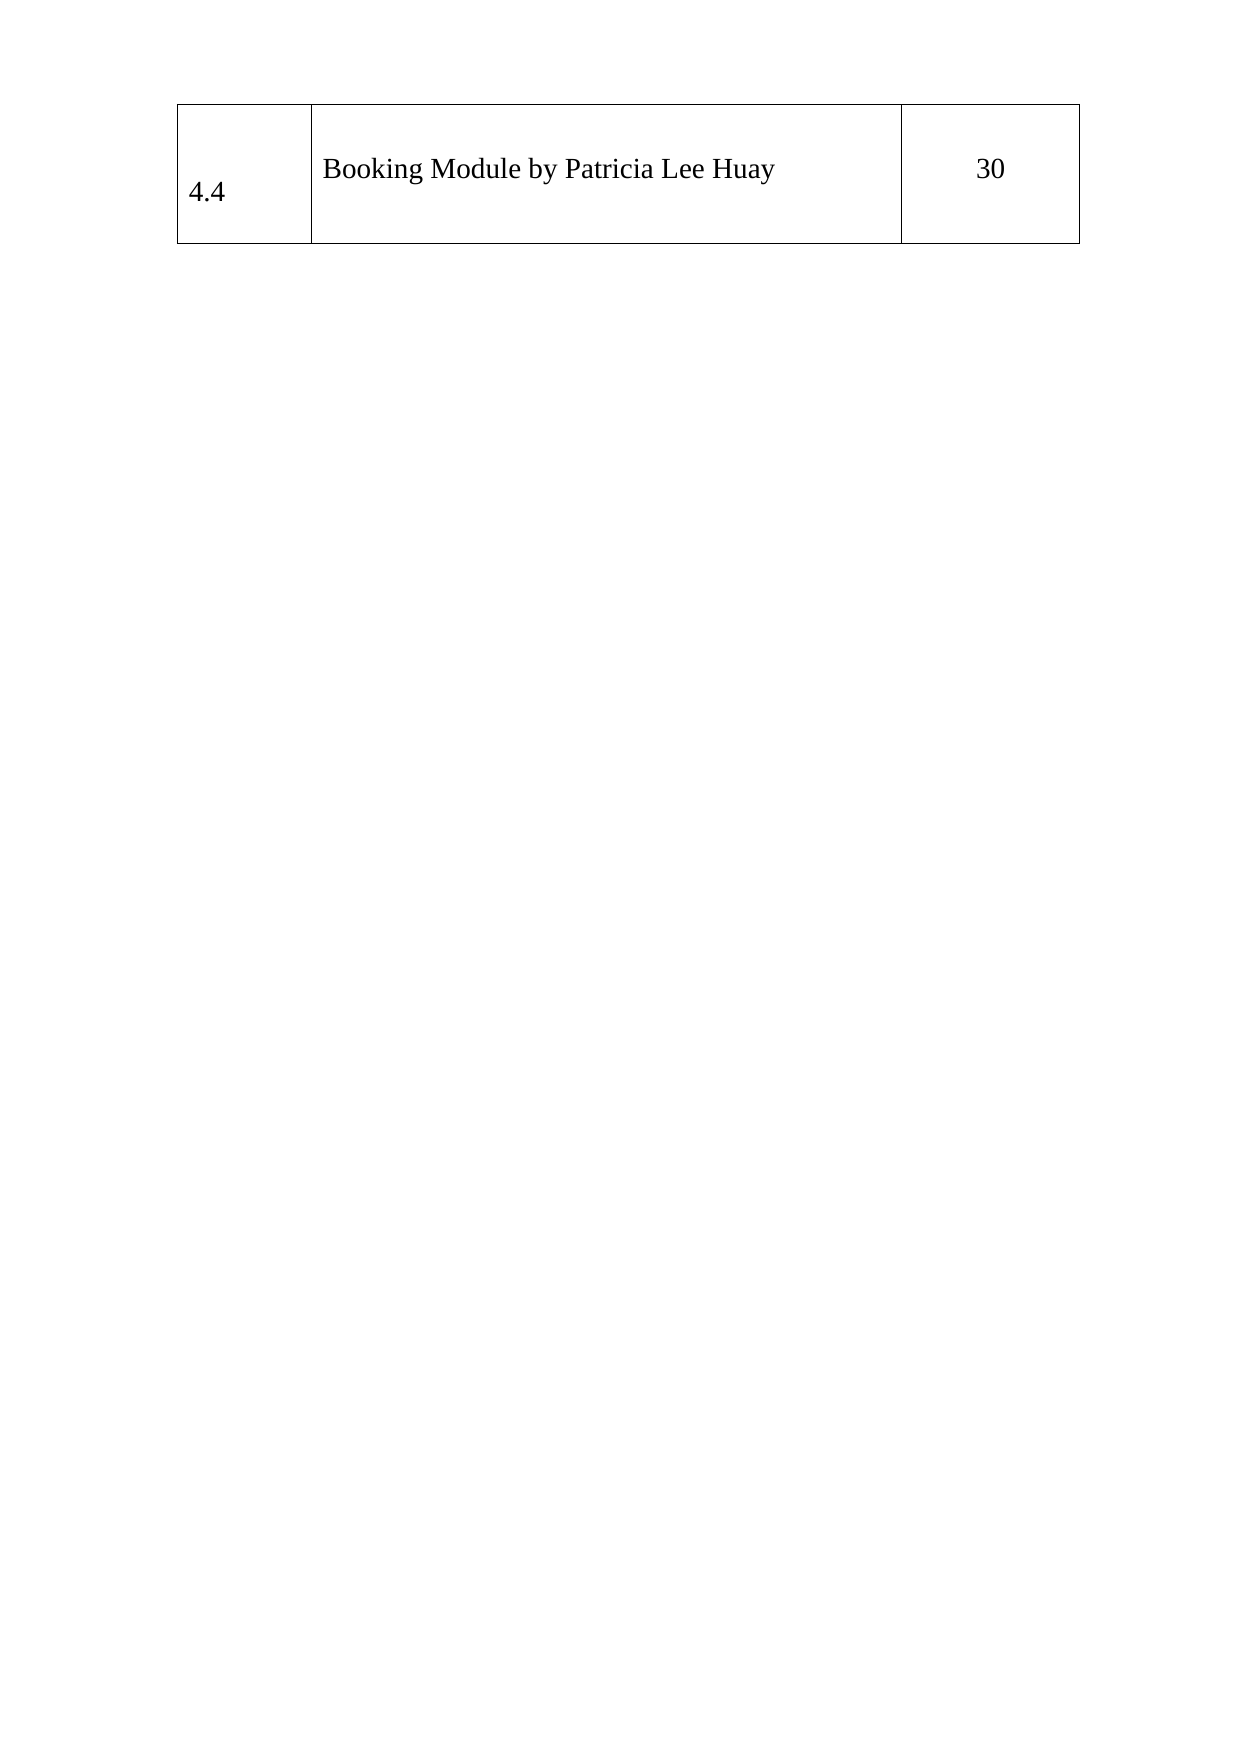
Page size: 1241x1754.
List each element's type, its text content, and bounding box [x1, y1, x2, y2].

table_cell 4.4 [178, 105, 311, 243]
table_cell Booking Module by Patricia Lee Huay [312, 105, 901, 243]
table_cell 30 [902, 105, 1079, 243]
